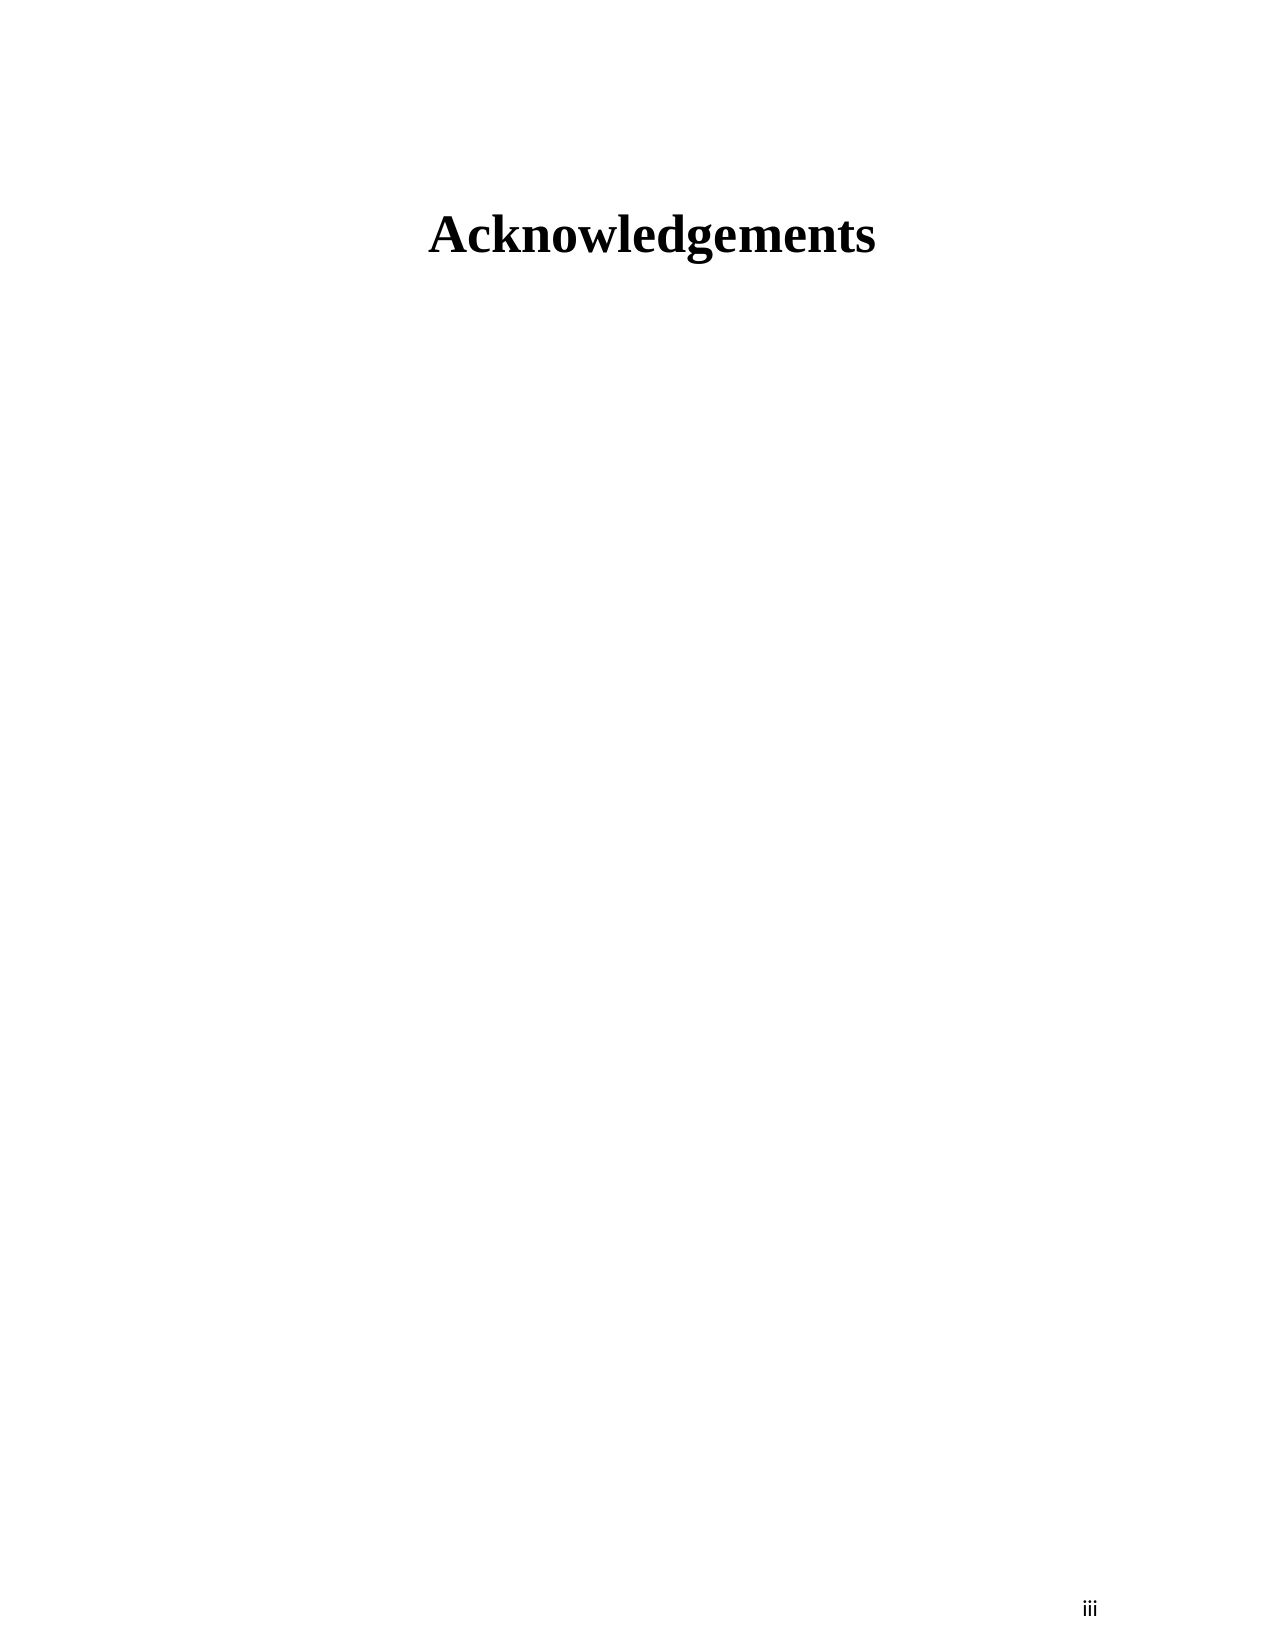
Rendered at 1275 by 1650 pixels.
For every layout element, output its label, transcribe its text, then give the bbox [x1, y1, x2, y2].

subtitle Acknowledgements [207, 202, 1098, 264]
